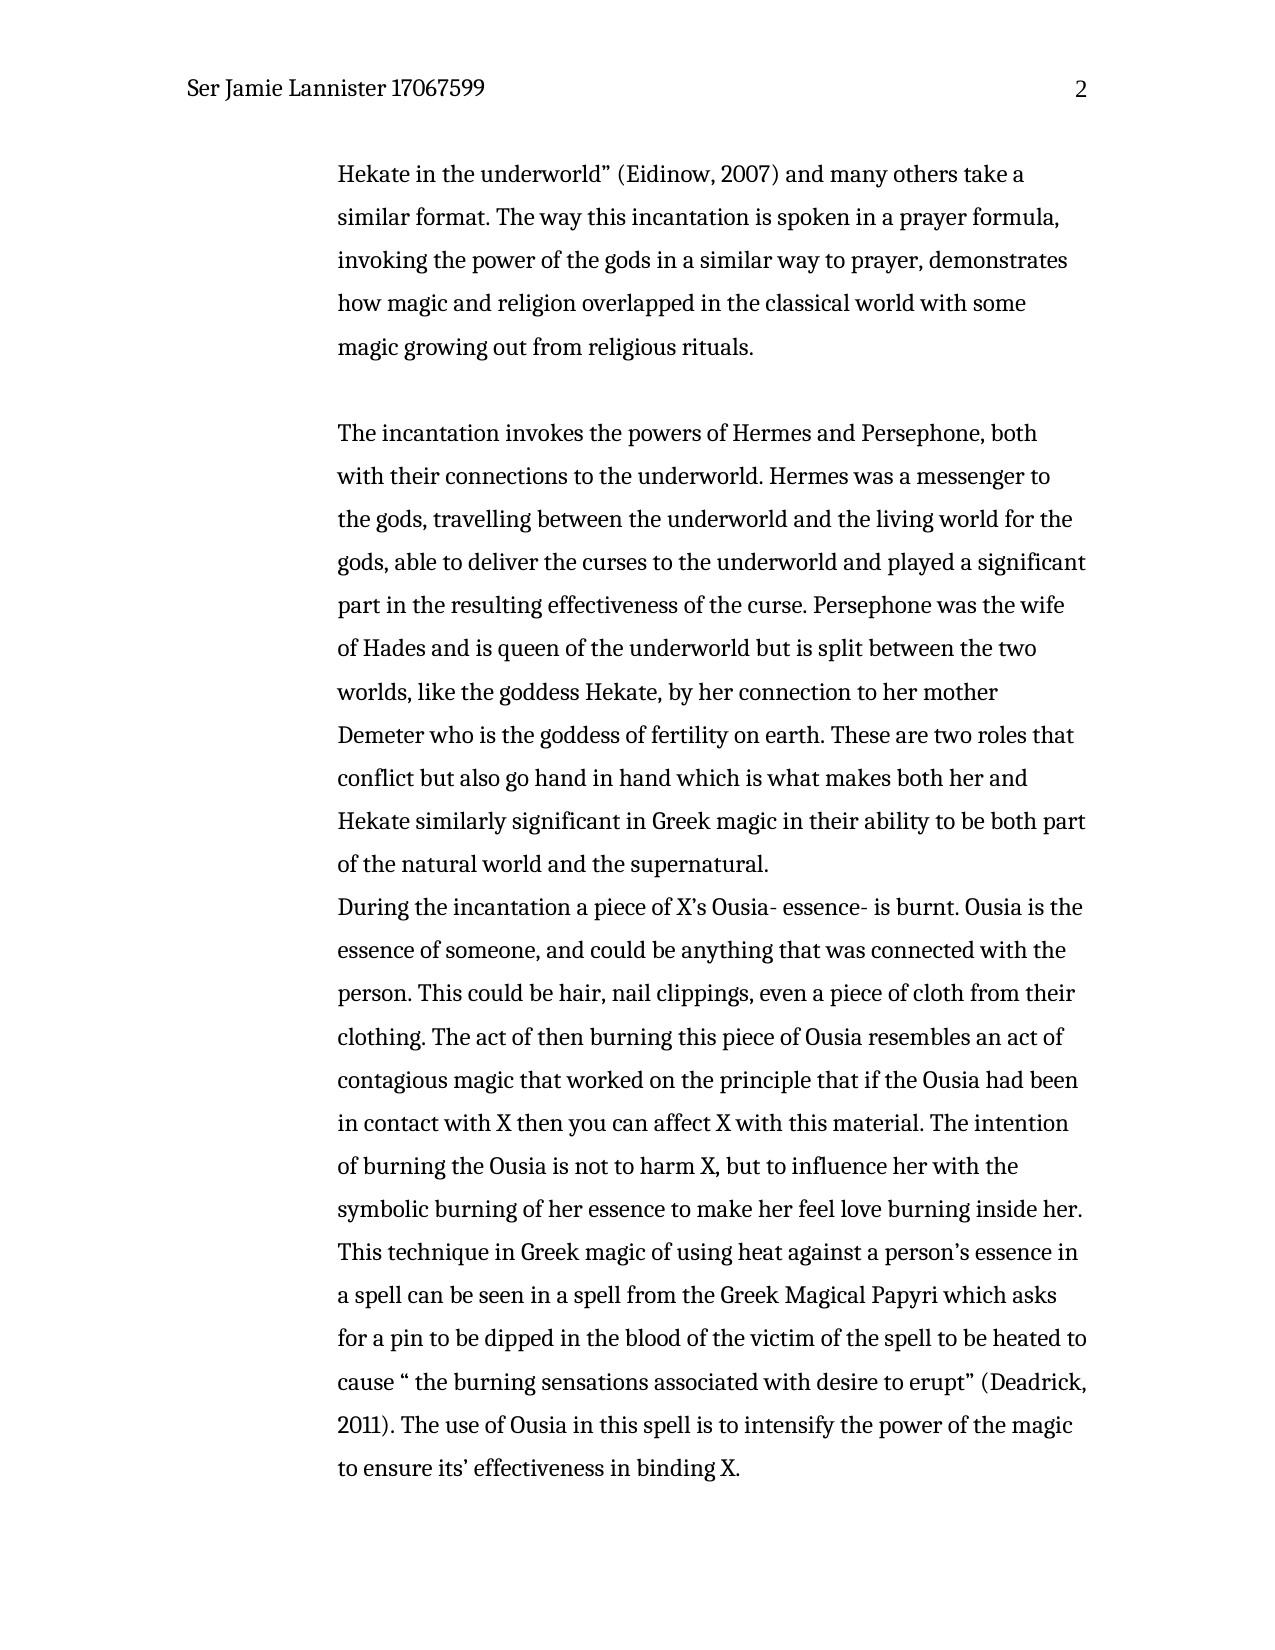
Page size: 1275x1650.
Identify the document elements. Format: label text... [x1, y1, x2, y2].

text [337, 160, 1087, 361]
text The incantation invokes the powers of Hermes and Persephone, both with their connections to the underworld. Hermes was a messenger to the gods, travelling between the underworld and the living world for the gods, able to deliver the curses to the underworld and played a significant part in the resulting effectiveness of the curse. Persephone was the wife of Hades and is queen of the underworld but is split between the two worlds, like the goddess Hekate, by her connection to her mother Demeter who is the goddess of fertility on earth. These are two roles that conflict but also go hand in hand which is what makes both her and Hekate similarly significant in Greek magic in their ability to be both part of the natural world and the supernatural. [337, 419, 1087, 879]
text During the incantation a piece of X’s Ousia- essence- is burnt. Ousia is the essence of someone, and could be anything that was connected with the person. This could be hair, nail clippings, even a piece of cloth from their clothing. The act of then burning this piece of Ousia resembles an act of contagious magic that worked on the principle that if the Ousia had been in contact with X then you can affect X with this material. The intention of burning the Ousia is not to harm X, but to influence her with the symbolic burning of her essence to make her feel love burning inside her. This technique in Greek magic of using heat against a person’s essence in a spell can be seen in a spell from the Greek Magical Papyri which asks for a pin to be dipped in the blood of the victim of the spell to be heated to cause “ the burning sensations associated with desire to erupt”. The use of Ousia in this spell is to intensify the power of the magic to ensure its’ effectiveness in binding X. [337, 893, 1087, 1482]
